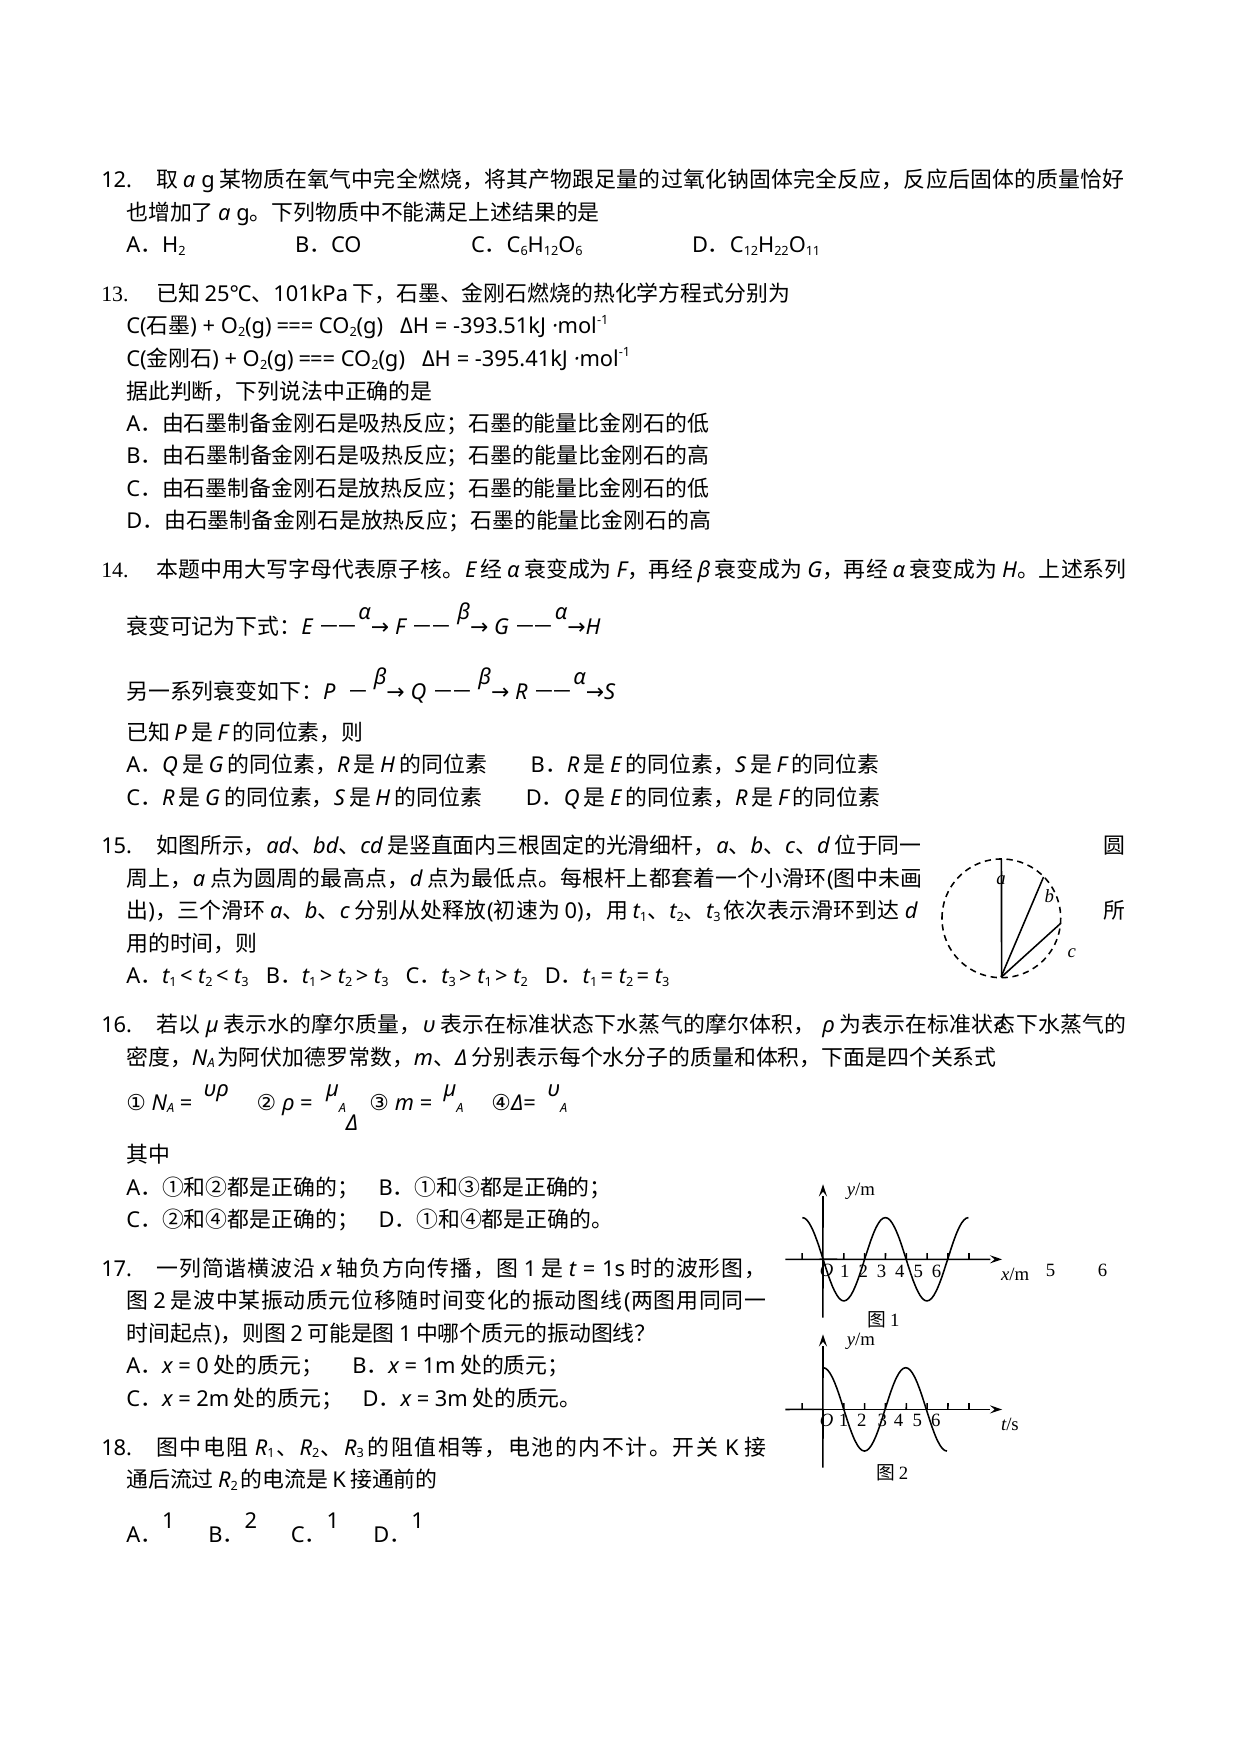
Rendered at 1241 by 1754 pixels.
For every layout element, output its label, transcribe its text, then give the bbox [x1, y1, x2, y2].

list 图中电阻R1、R2、R3的阻值相等，电池的内不计。开关K接通后流过R2的电流是K接通前的 A．1 B．2 C．1 D．1 [101, 1429, 1128, 1559]
list 一列简谐横波沿x轴负方向传播，图1是t = 1s时的波形图，图2是波中某振动质元位移随时间变化的振动图线(两图用同同一时间起点)，则图2可能是图1中哪个质元的振动图线？ A．x = 0处的质元； B．x = 1m处的质元； C．x = 2m处的质元； D．x = 3m处的质元。 [101, 1251, 1128, 1413]
list 取a g某物质在氧气中完全燃烧，将其产物跟足量的过氧化钠固体完全反应，反应后固体的质量恰好也增加了a g。下列物质中不能满足上述结果的是 A．H2 B．CO C．C6H12O6 D．C12H22O11 [101, 162, 1128, 259]
list 本题中用大写字母代表原子核。E经α衰变成为F，再经β衰变成为G，再经α衰变成为H。上述系列衰变可记为下式：E －－α→ F － － β→ G －－α→H 另一系列衰变如下：P － β→ Q － － β→ R －－α→S 已知P是F的同位素，则 A．Q是G的同位素，R是H的同位素 B．R是E的同位素，S是F的同位素 C．R是G的同位素，S是H的同位素 D．Q是E的同位素，R是F的同位素 [101, 552, 1128, 812]
list 若以 μ表示水的摩尔质量，υ表示在标准状态下水蒸气的摩尔体积， ρ为表示在标准状态下水蒸气的密度，NA为阿伏加德罗常数，m、Δ分别表示每个水分子的质量和体积，下面是四个关系式 ① NA = υρ ② ρ = μAΔ ③ m = μA ④Δ= υA 其中 A．①和②都是正确的； B．①和③都是正确的； C．②和④都是正确的； D．①和④都是正确的。 [101, 1007, 1128, 1234]
list 如图所示，ad、bd、cd是竖直面内三根固定的光滑细杆，a、b、c、d位于同一圆周上，a点为圆周的最高点，d点为最低点。每根杆上都套着一个小滑环(图中未画出)，三个滑环a、b、c分别从处释放(初速为0)，用t1、t2、t3依次表示滑环到达d所用的时间，则 A．t1 < t2 < t3 B．t1 > t2 > t3 C．t3 > t1 > t2 D．t1 = t2 = t3 [101, 828, 1128, 991]
list 已知25℃、101kPa下，石墨、金刚石燃烧的热化学方程式分别为 C(石墨) + O2(g) === CO2(g) ΔH = -393.51kJ ·mol-1 C(金刚石) + O2(g) === CO2(g) ΔH = -395.41kJ ·mol-1 据此判断，下列说法中正确的是 A．由石墨制备金刚石是吸热反应；石墨的能量比金刚石的低 B．由石墨制备金刚石是吸热反应；石墨的能量比金刚石的高 C．由石墨制备金刚石是放热反应；石墨的能量比金刚石的低 D．由石墨制备金刚石是放热反应；石墨的能量比金刚石的高 [101, 276, 1128, 536]
